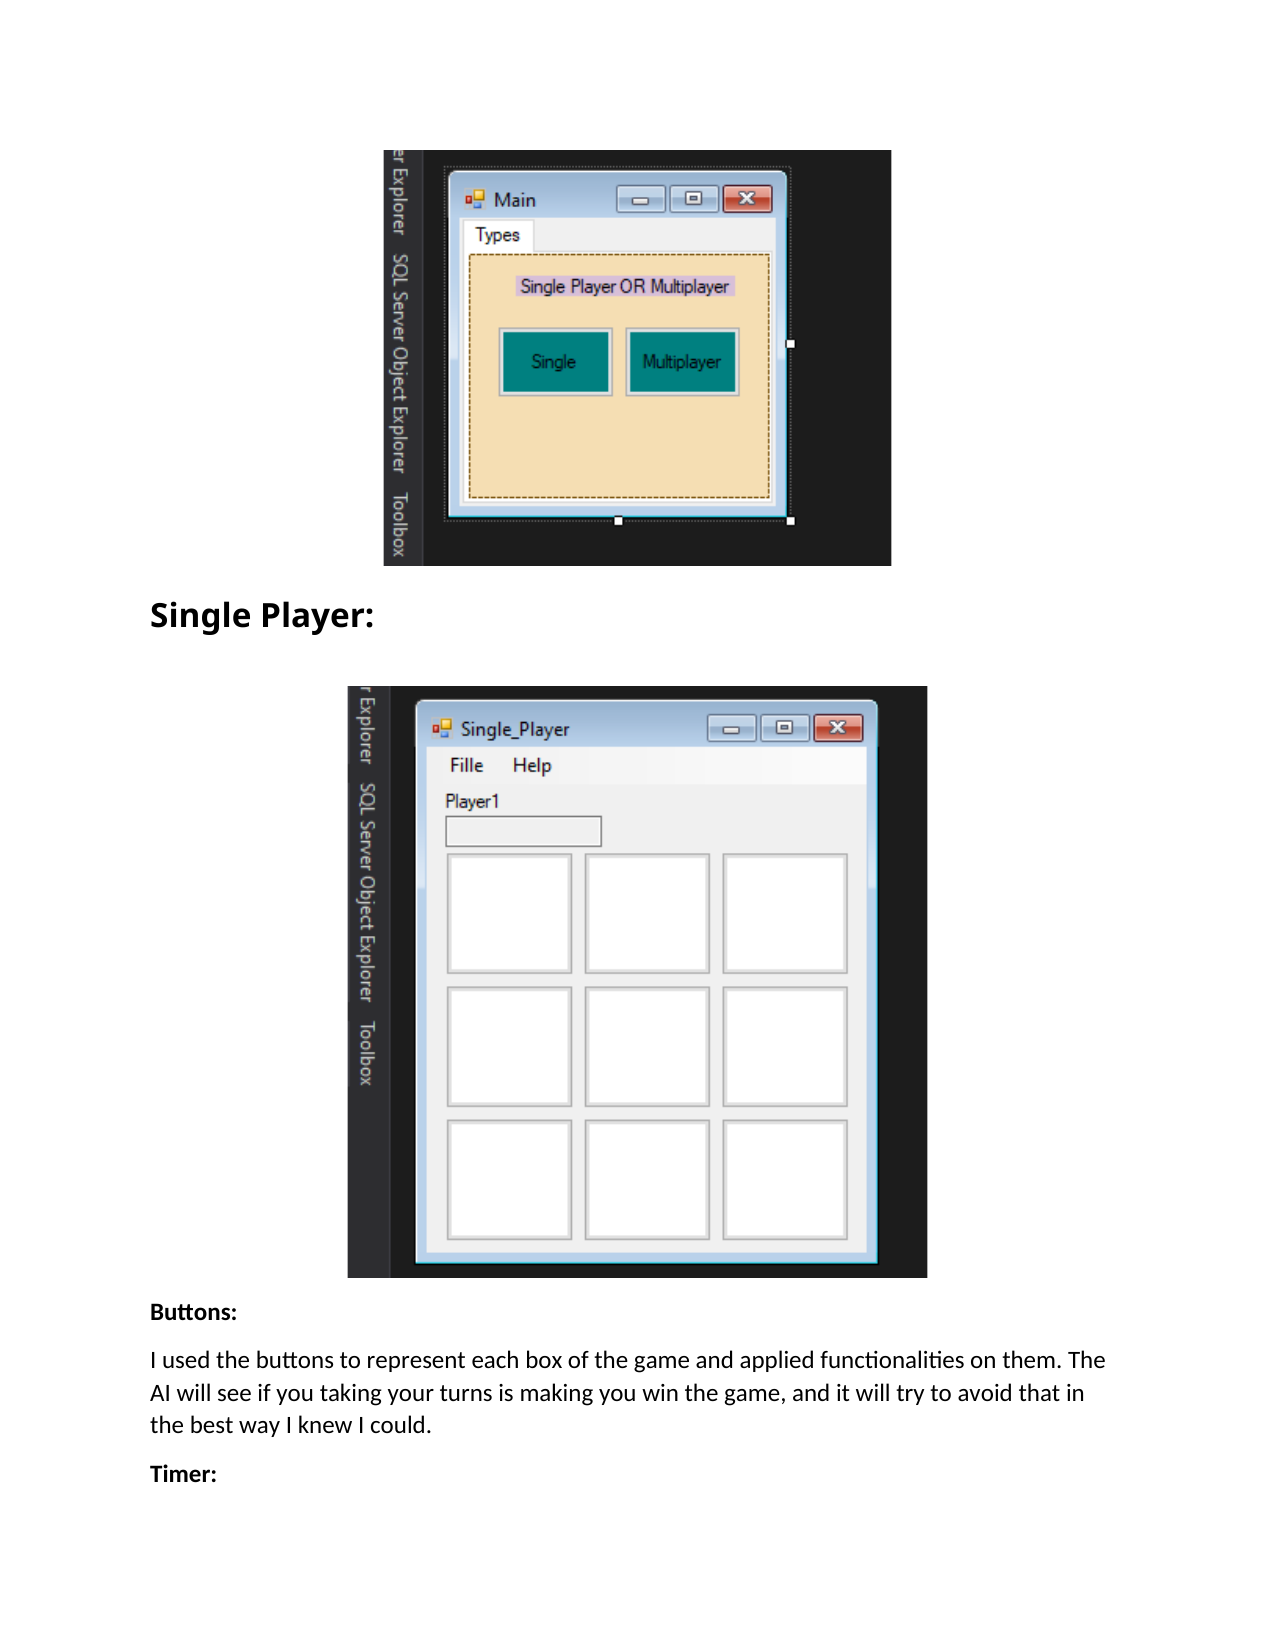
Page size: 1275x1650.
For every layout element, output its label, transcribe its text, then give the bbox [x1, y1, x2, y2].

text Timer: [150, 1458, 1125, 1489]
text Buttons: [150, 1296, 1125, 1326]
subtitle Single Player: [150, 592, 1125, 638]
text I used the buttons to represent each box of the game and applied functionalities on them. The AI will see if you taking your turns is making you win the game, and it will try to avoid that in the best way I knew I could. [150, 1345, 1125, 1440]
picture [347, 686, 928, 1278]
picture [383, 150, 892, 566]
